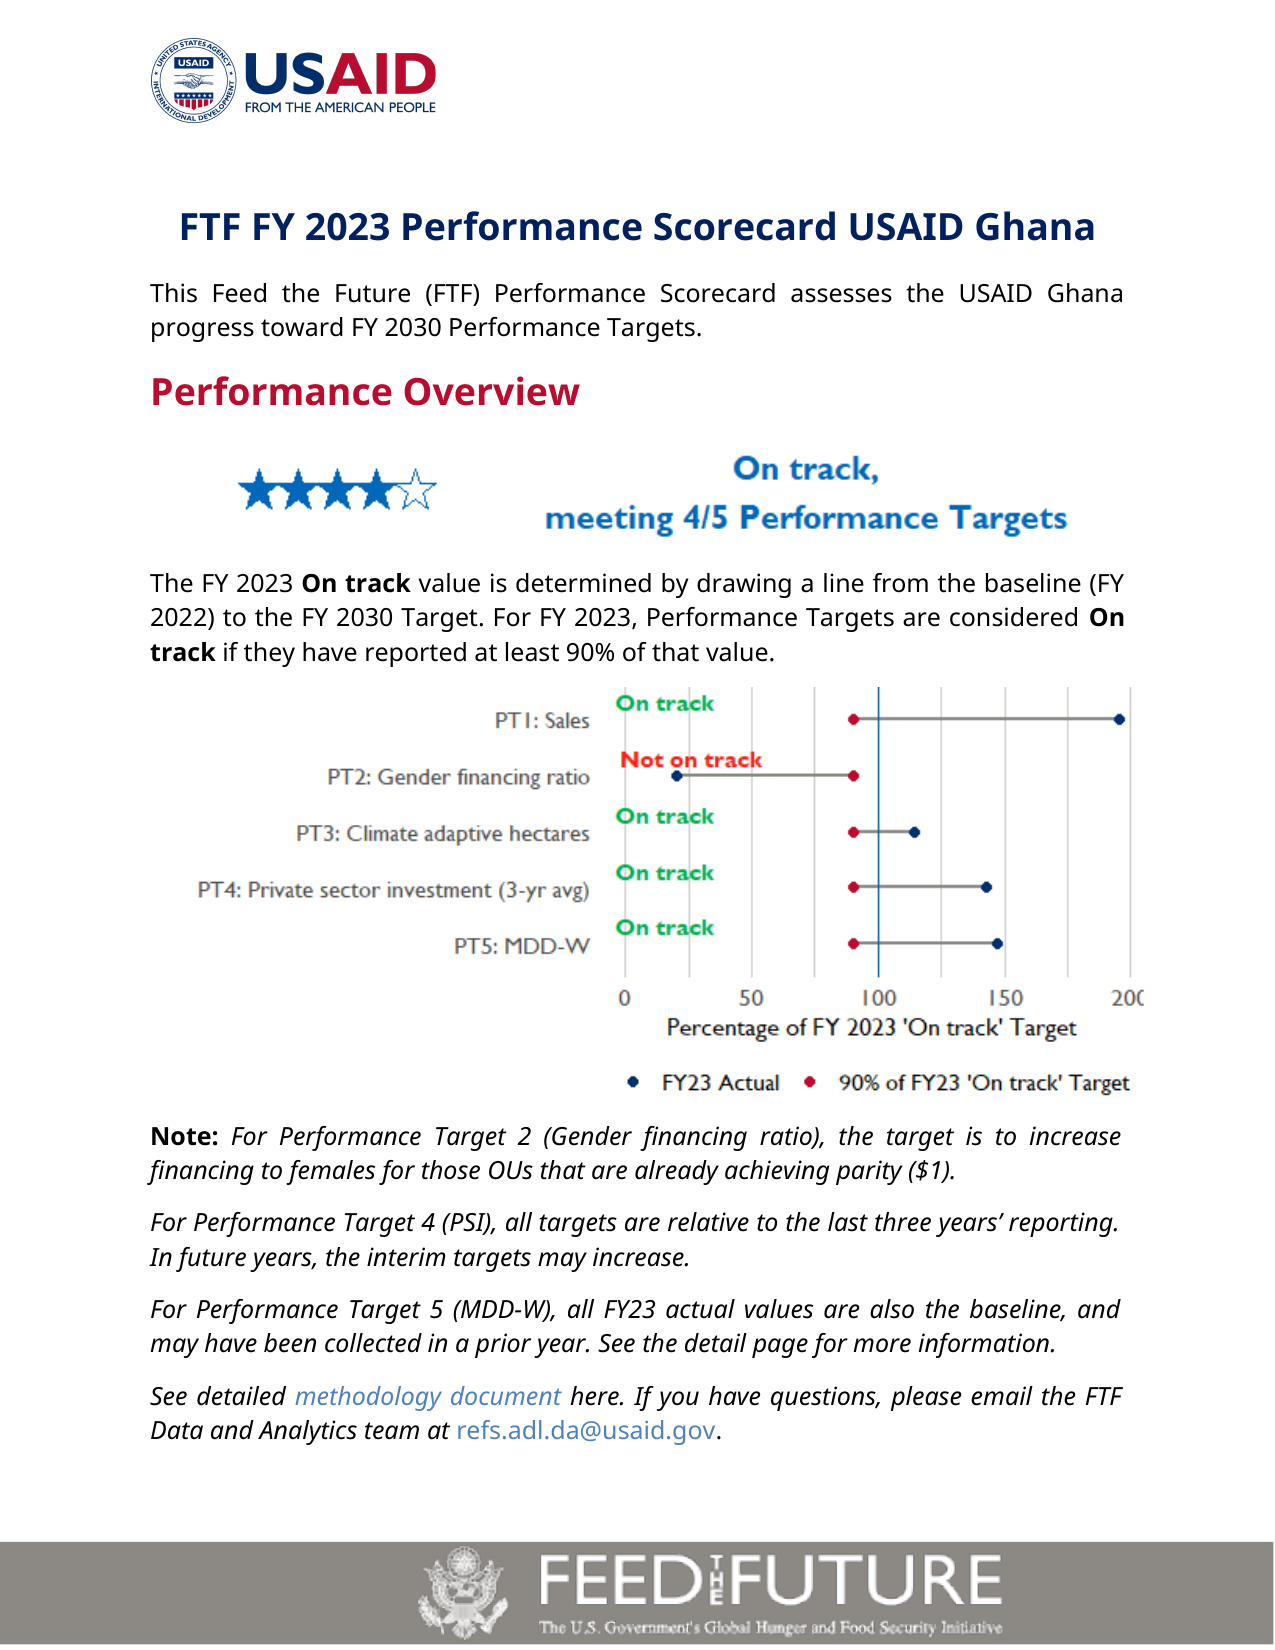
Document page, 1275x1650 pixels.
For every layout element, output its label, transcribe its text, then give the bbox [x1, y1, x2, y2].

text The FY 2023 On track value is determined by drawing a line from the baseline (FY 2022) to the FY 2030 Target. For FY 2023, Performance Targets are considered On track if they have reported at least 90% of that value. [150, 566, 1125, 668]
text Note: For Performance Target 2 (Gender financing ratio), the target is to increase financing to females for those OUs that are already achieving parity ($1). [150, 1118, 1125, 1186]
text For Performance Target 4 (PSI), all targets are relative to the last three years’ reporting. In future years, the interim targets may increase. [150, 1205, 1125, 1273]
picture [168, 687, 1144, 1100]
text This Feed the Future (FTF) Performance Scorecard assesses the USAID Ghana progress toward FY 2030 Performance Targets. [150, 276, 1125, 344]
text See detailed methodology document here. If you have questions, please email the FTF Data and Analytics team at refs.adl.da@usaid.gov. [150, 1379, 1125, 1447]
title FTF FY 2023 Performance Scorecard USAID Ghana [150, 200, 1125, 251]
text For Performance Target 5 (MDD-W), all FY23 actual values are also the baseline, and may have been collected in a prior year. See the detail page for more information. [150, 1292, 1125, 1360]
subtitle Performance Overview [150, 365, 1125, 416]
picture [414, 1540, 1010, 1645]
picture [151, 38, 436, 123]
picture [168, 434, 1144, 548]
